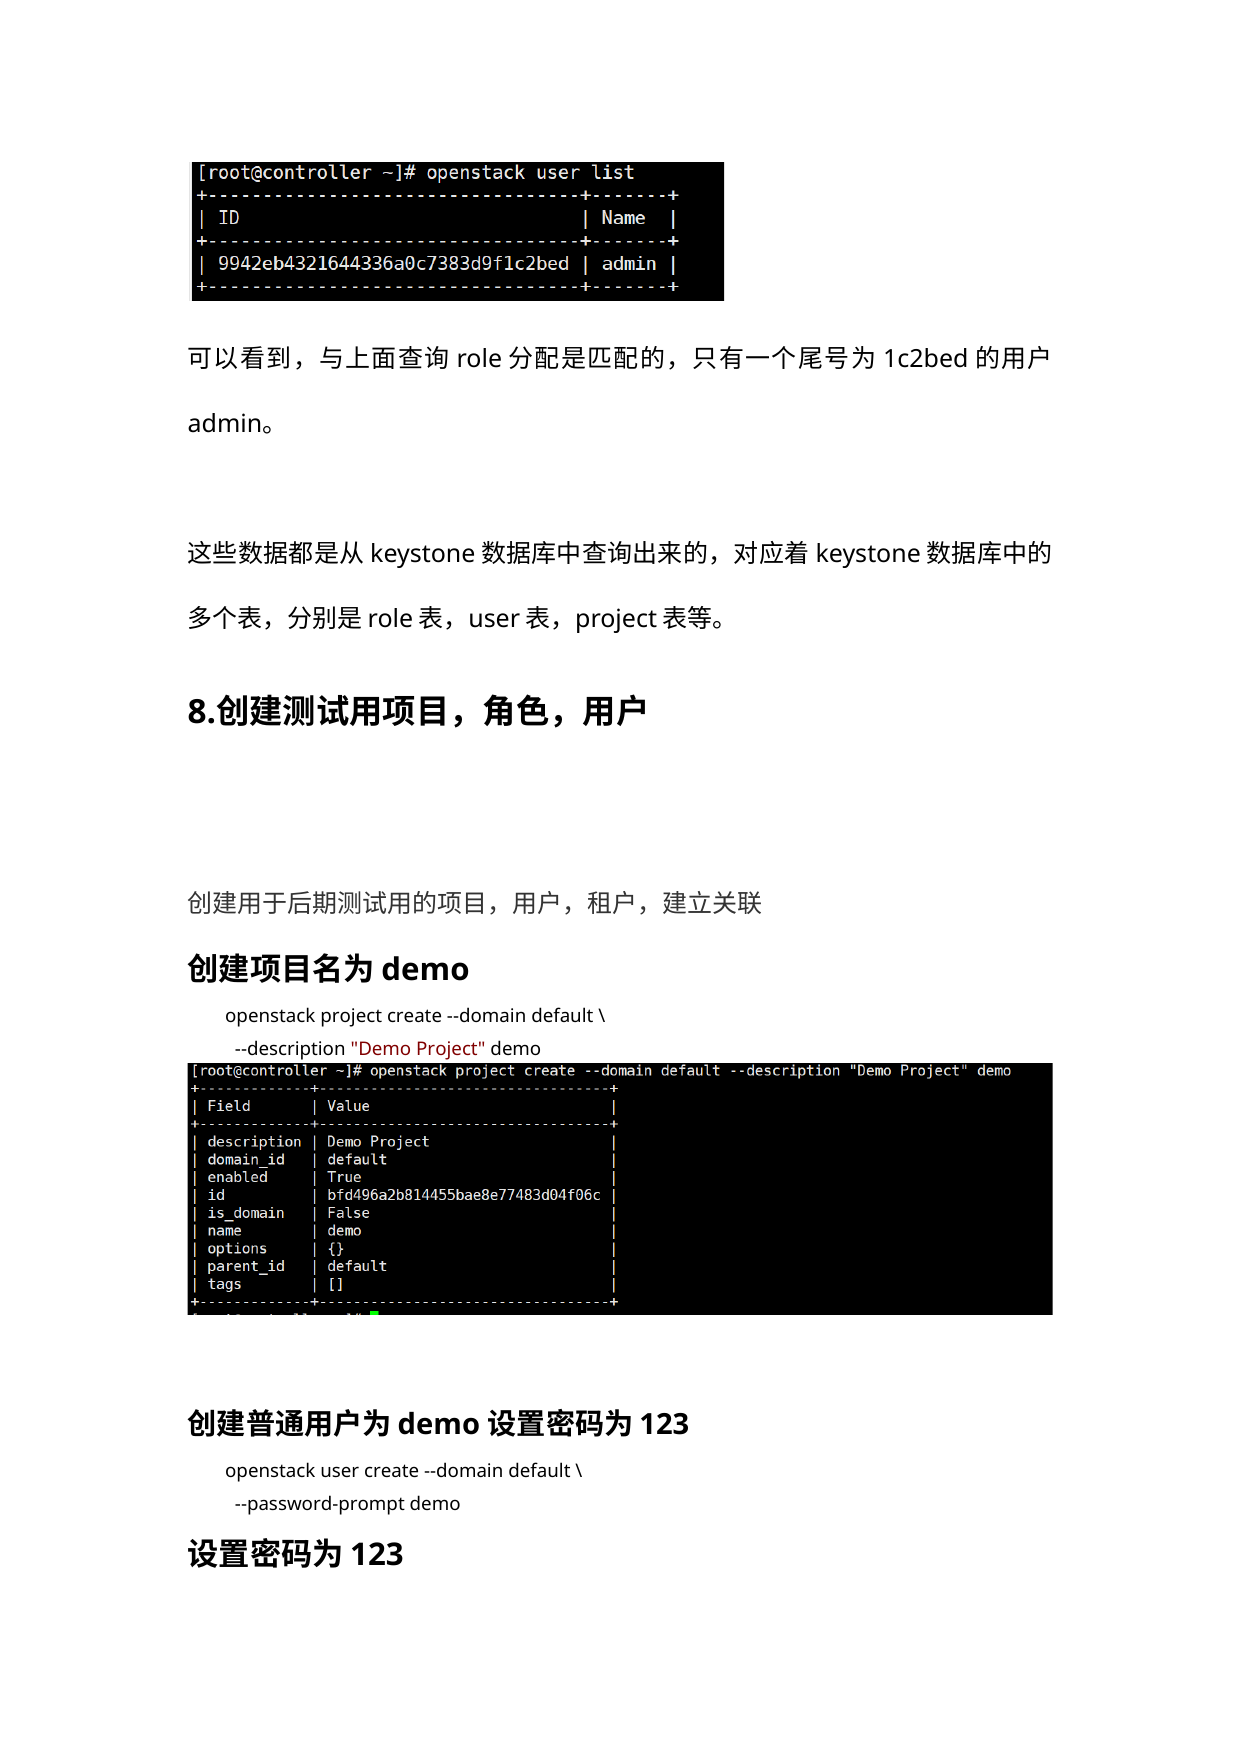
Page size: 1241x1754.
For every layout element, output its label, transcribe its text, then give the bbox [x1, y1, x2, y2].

text 创建项目名为demo [187, 934, 1053, 999]
text 可以看到，与上面查询role分配是匹配的，只有一个尾号为1c2bed的用户admin。 [187, 324, 1053, 454]
text --description "Demo Project" demo [187, 1031, 1053, 1063]
text 创建用于后期测试用的项目，用户，租户，建立关联 [187, 869, 1053, 934]
picture [187, 1063, 1053, 1315]
text 设置密码为123 [187, 1519, 1053, 1584]
picture [187, 162, 725, 301]
subtitle 8.创建测试用项目，角色，用户 [187, 677, 1053, 742]
text openstack project create --domain default \ [187, 999, 1053, 1031]
text --password-prompt demo [187, 1486, 1053, 1519]
text 这些数据都是从keystone数据库中查询出来的，对应着keystone数据库中的多个表，分别是role表，user表，project表等。 [187, 519, 1053, 649]
text openstack user create --domain default \ [187, 1454, 1053, 1486]
text 创建普通用户为demo 设置密码为123 [187, 1389, 1053, 1454]
